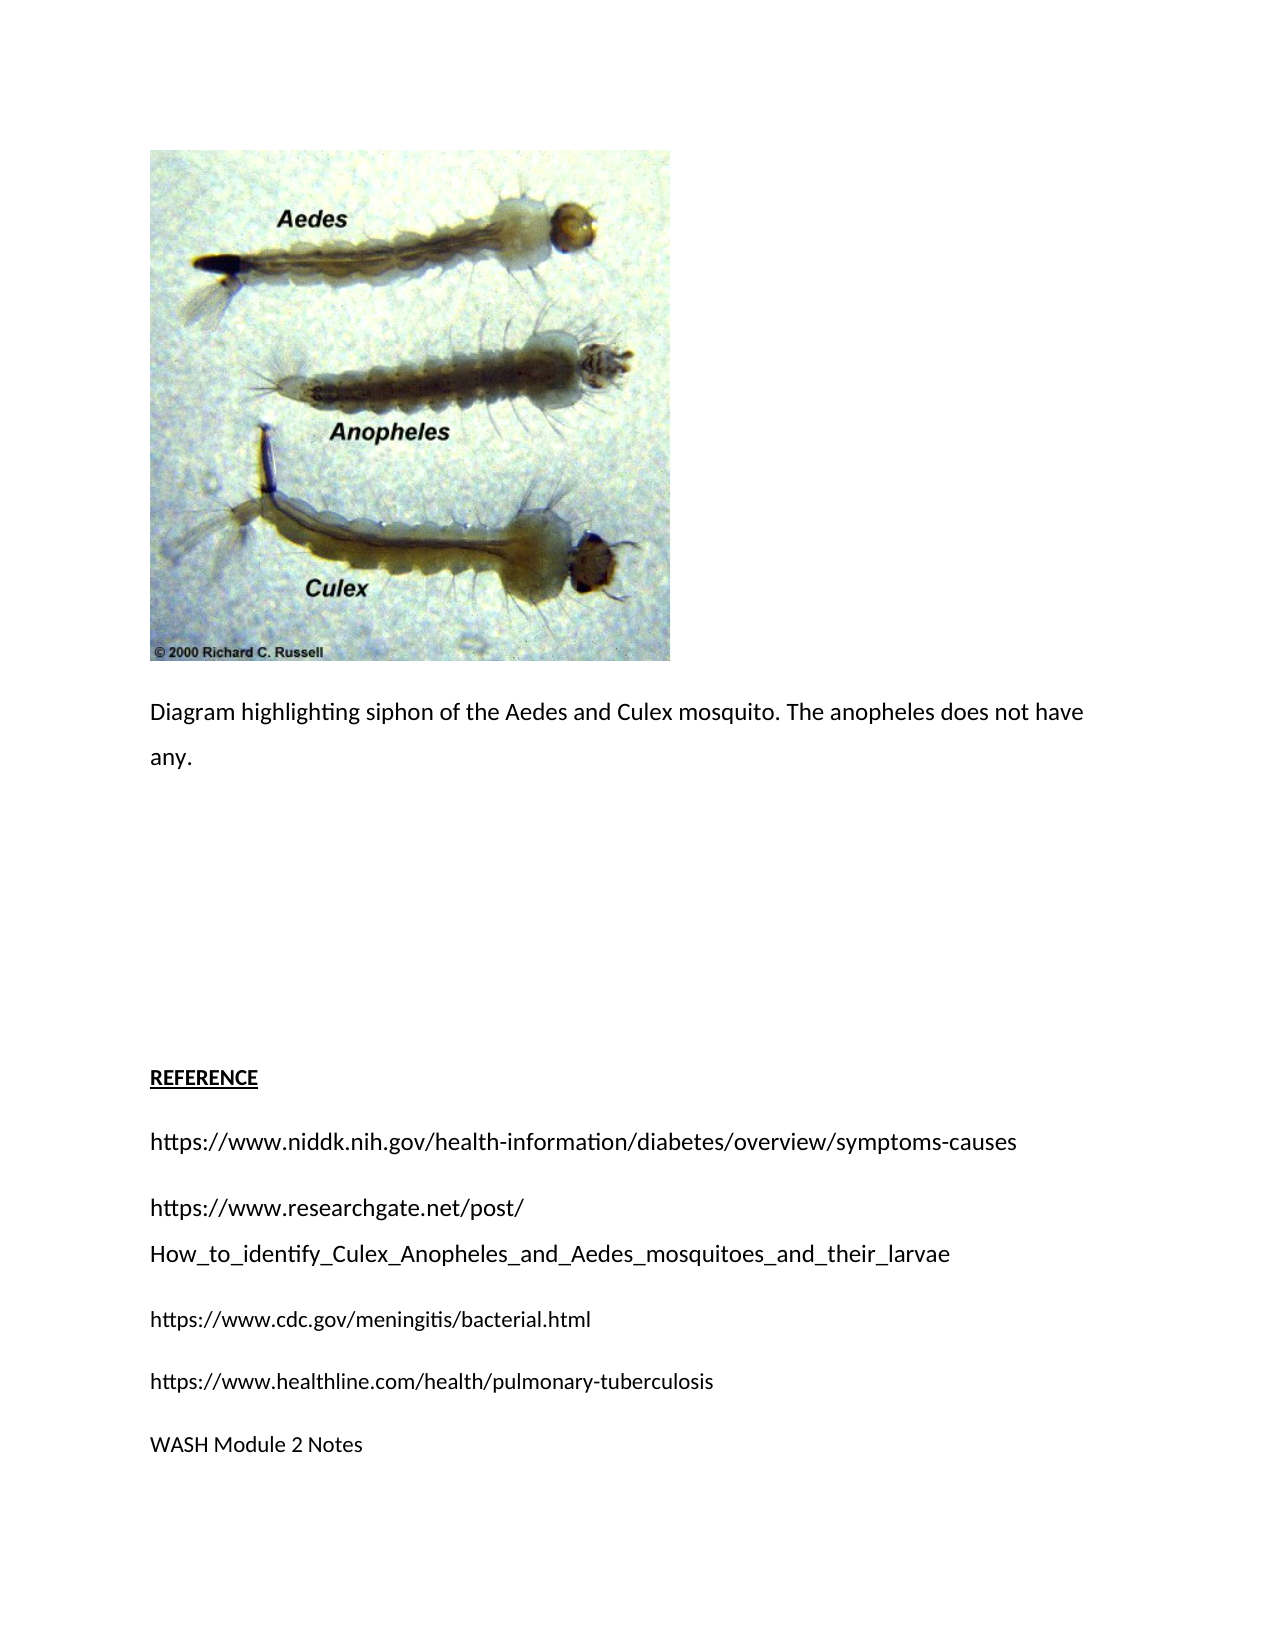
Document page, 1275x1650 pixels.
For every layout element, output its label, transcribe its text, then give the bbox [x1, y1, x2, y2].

text WASH Module 2 Notes [150, 1430, 1125, 1458]
text https://www.healthline.com/health/pulmonary-tuberculosis [150, 1367, 1125, 1396]
text https://www.researchgate.net/post/How_to_identify_Culex_Anopheles_and_Aedes_mosquitoes_and_their_larvae [150, 1192, 1125, 1269]
picture [150, 150, 671, 661]
text https://www.cdc.gov/meningitis/bacterial.html [150, 1305, 1125, 1333]
text Diagram highlighting siphon of the Aedes and Culex mosquito. The anopheles does not have any. [150, 696, 1125, 772]
text REFERENCE [150, 1063, 1125, 1091]
text https://www.niddk.nih.gov/health-information/diabetes/overview/symptoms-causes [150, 1126, 1125, 1156]
